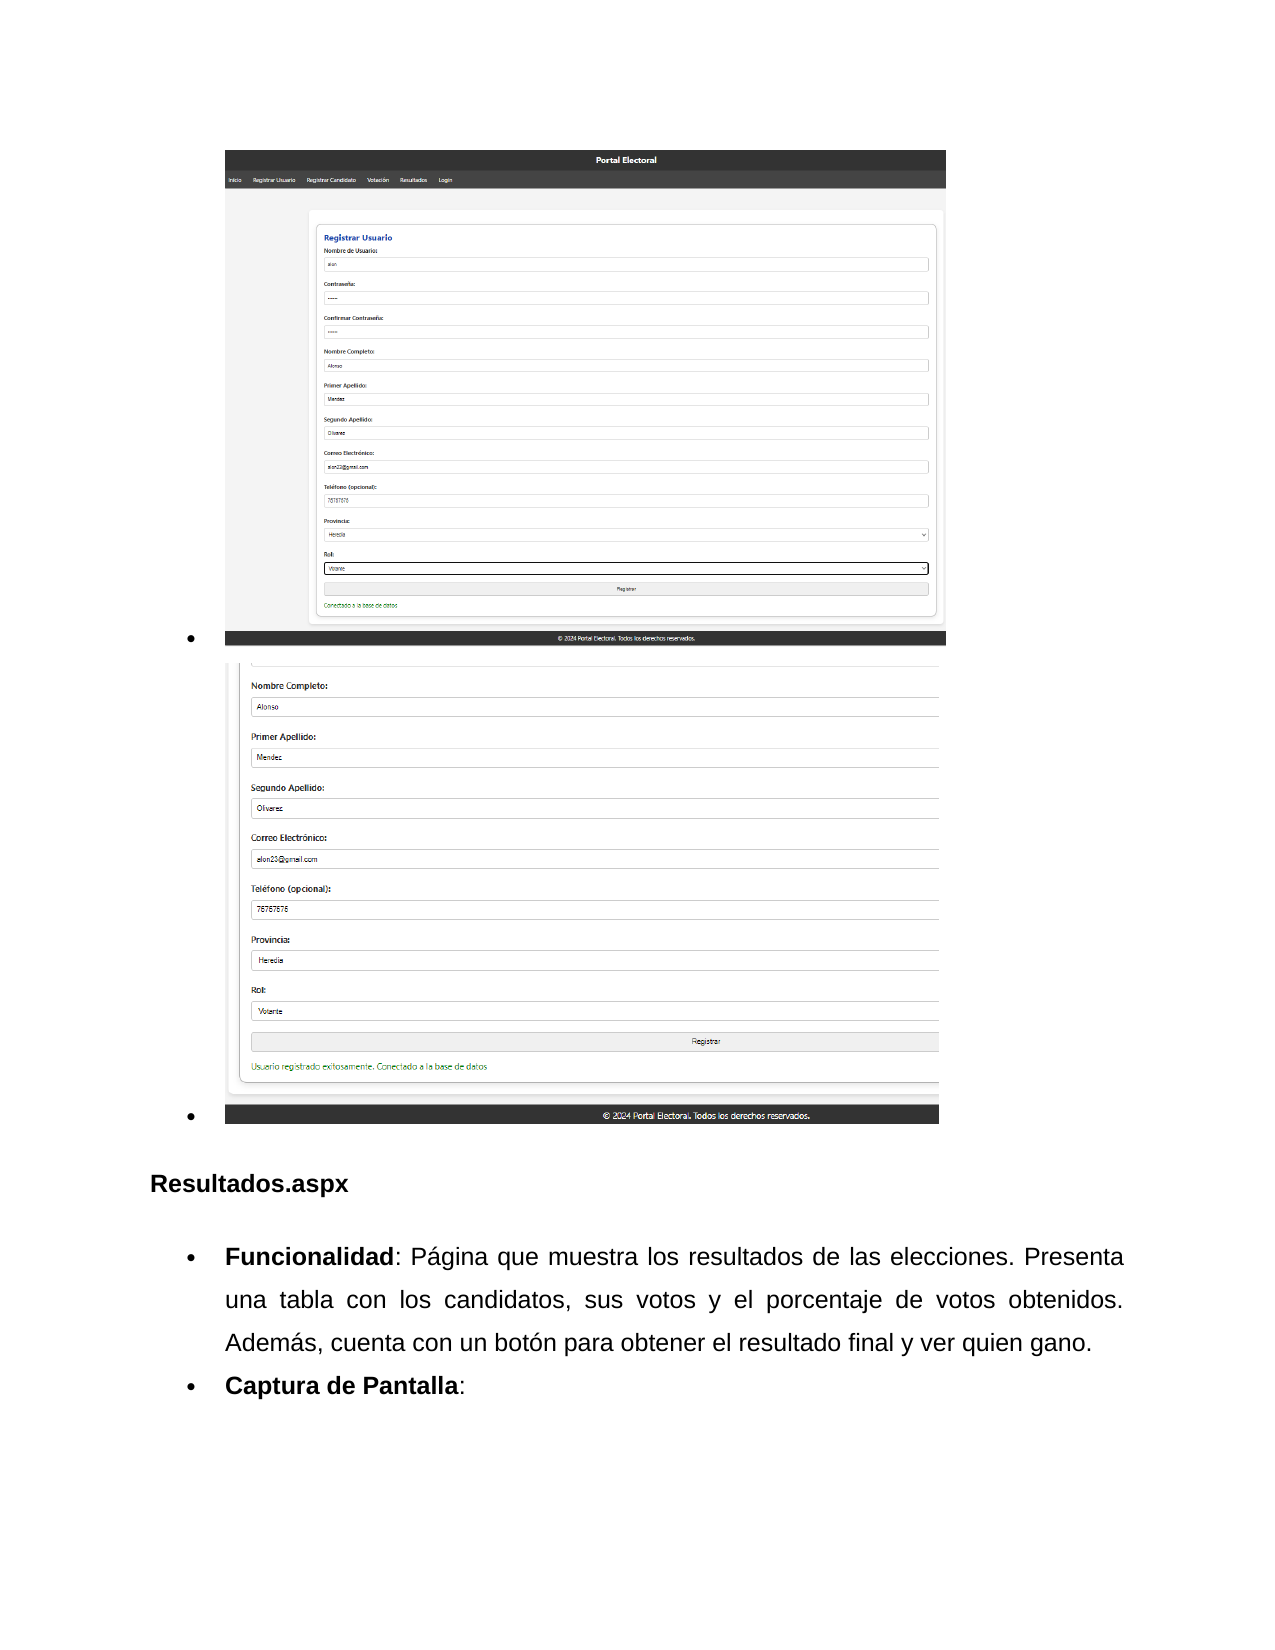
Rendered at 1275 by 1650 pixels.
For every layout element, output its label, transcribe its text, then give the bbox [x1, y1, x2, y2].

list Captura de Pantalla: [187, 1371, 1125, 1400]
picture [225, 663, 939, 1124]
list Funcionalidad: Página que muestra los resultados de las elecciones. Presenta una tabla con los candidatos, sus votos y el porcentaje de votos obtenidos. Además, cuenta con un botón para obtener el resultado final y ver quien gano. [187, 1242, 1125, 1357]
picture [225, 150, 946, 647]
text Resultados.aspx [150, 1169, 1125, 1198]
